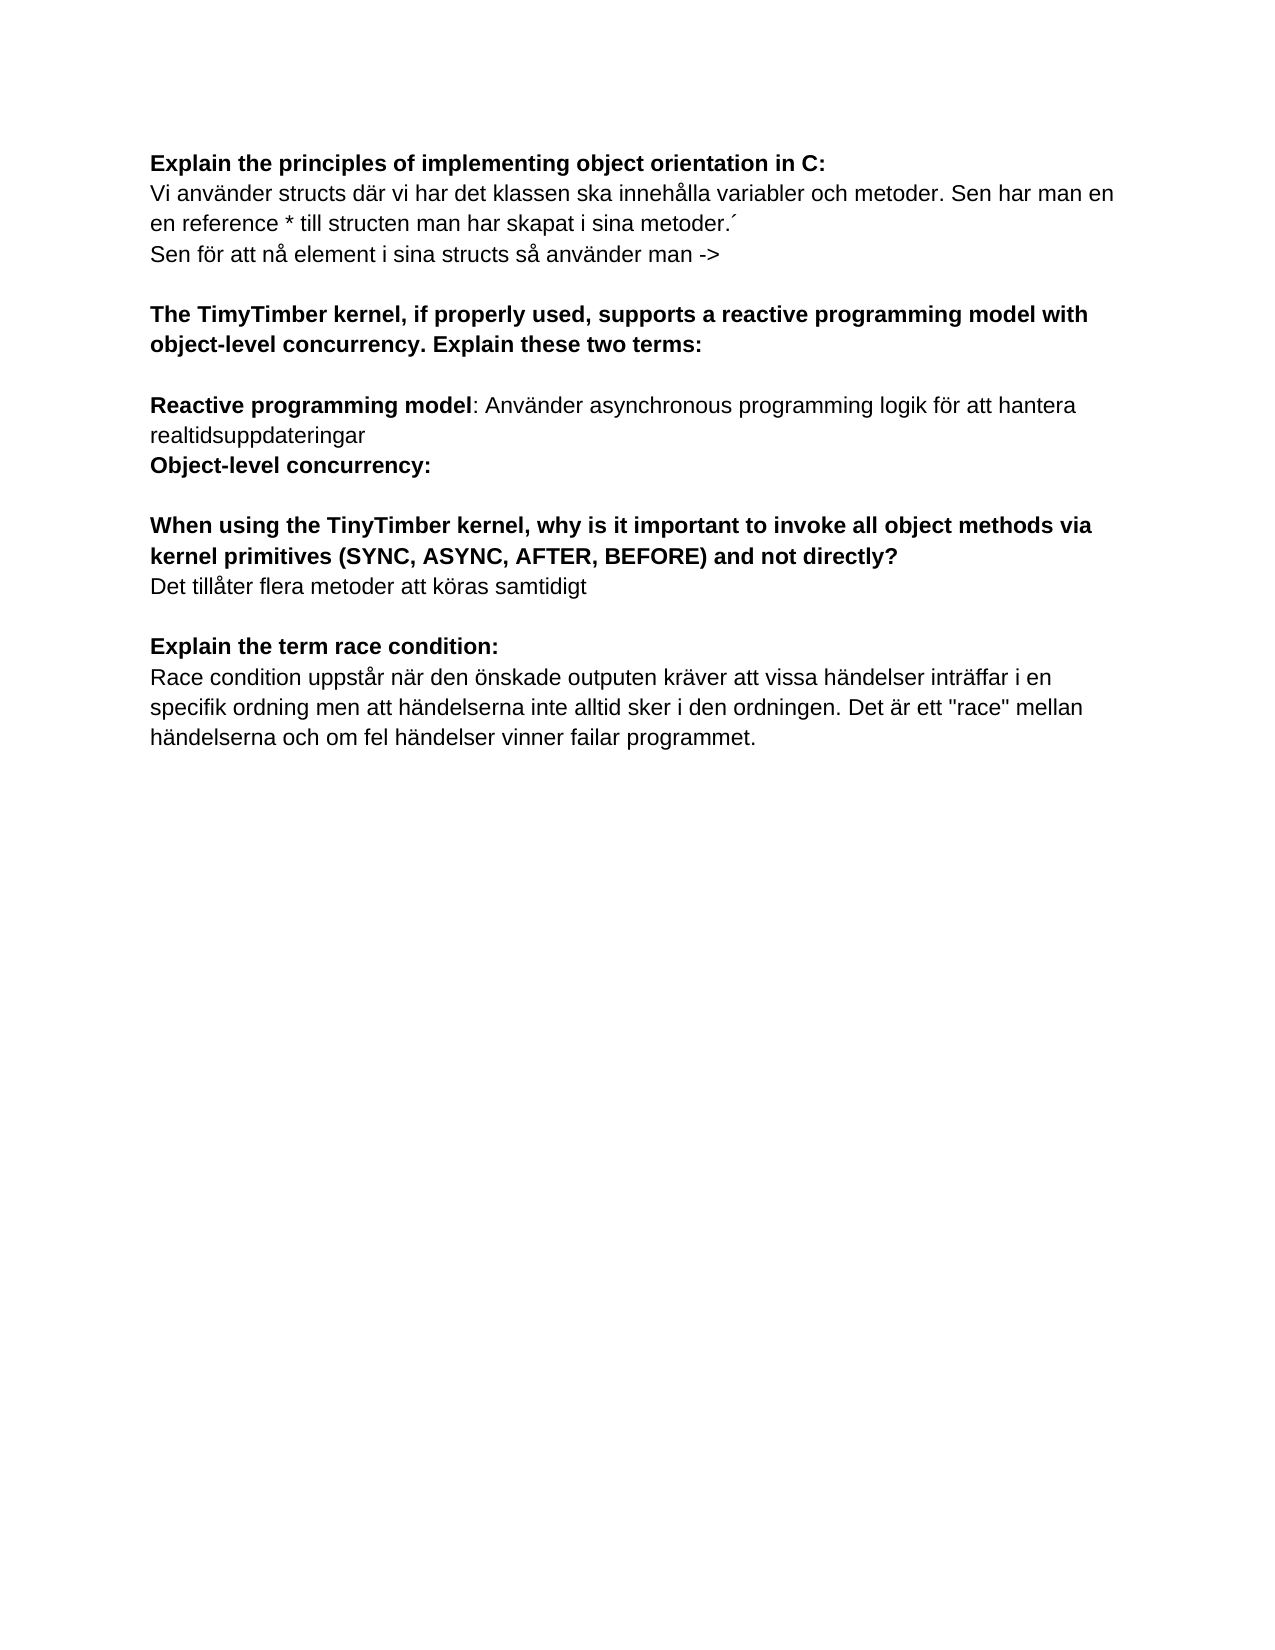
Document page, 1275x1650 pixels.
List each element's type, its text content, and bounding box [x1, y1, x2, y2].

text Explain the principles of implementing object orientation in C: [150, 150, 1125, 176]
text When using the TinyTimber kernel, why is it important to invoke all object methods via kernel primitives (SYNC, ASYNC, AFTER, BEFORE) and not directly? [150, 512, 1125, 569]
text Explain the term race condition: [150, 633, 1125, 660]
text Object-level concurrency: [150, 452, 1125, 478]
text Race condition uppstår när den önskade outputen kräver att vissa händelser inträffar i en specifik ordning men att händelserna inte alltid sker i den ordningen. Det är ett "race" mellan händelserna och om fel händelser vinner failar programmet. [150, 663, 1125, 750]
text Sen för att nå element i sina structs så använder man -> [150, 241, 1125, 267]
text Vi använder structs där vi har det klassen ska innehålla variabler och metoder. Sen har man en en reference * till structen man har skapat i sina metoder.´ [150, 180, 1125, 237]
text Reactive programming model: Använder asynchronous programming logik för att hantera realtidsuppdateringar [150, 392, 1125, 448]
text Det tillåter flera metoder att köras samtidigt [150, 573, 1125, 599]
text The TimyTimber kernel, if properly used, supports a reactive programming model with object-level concurrency. Explain these two terms: [150, 301, 1125, 358]
